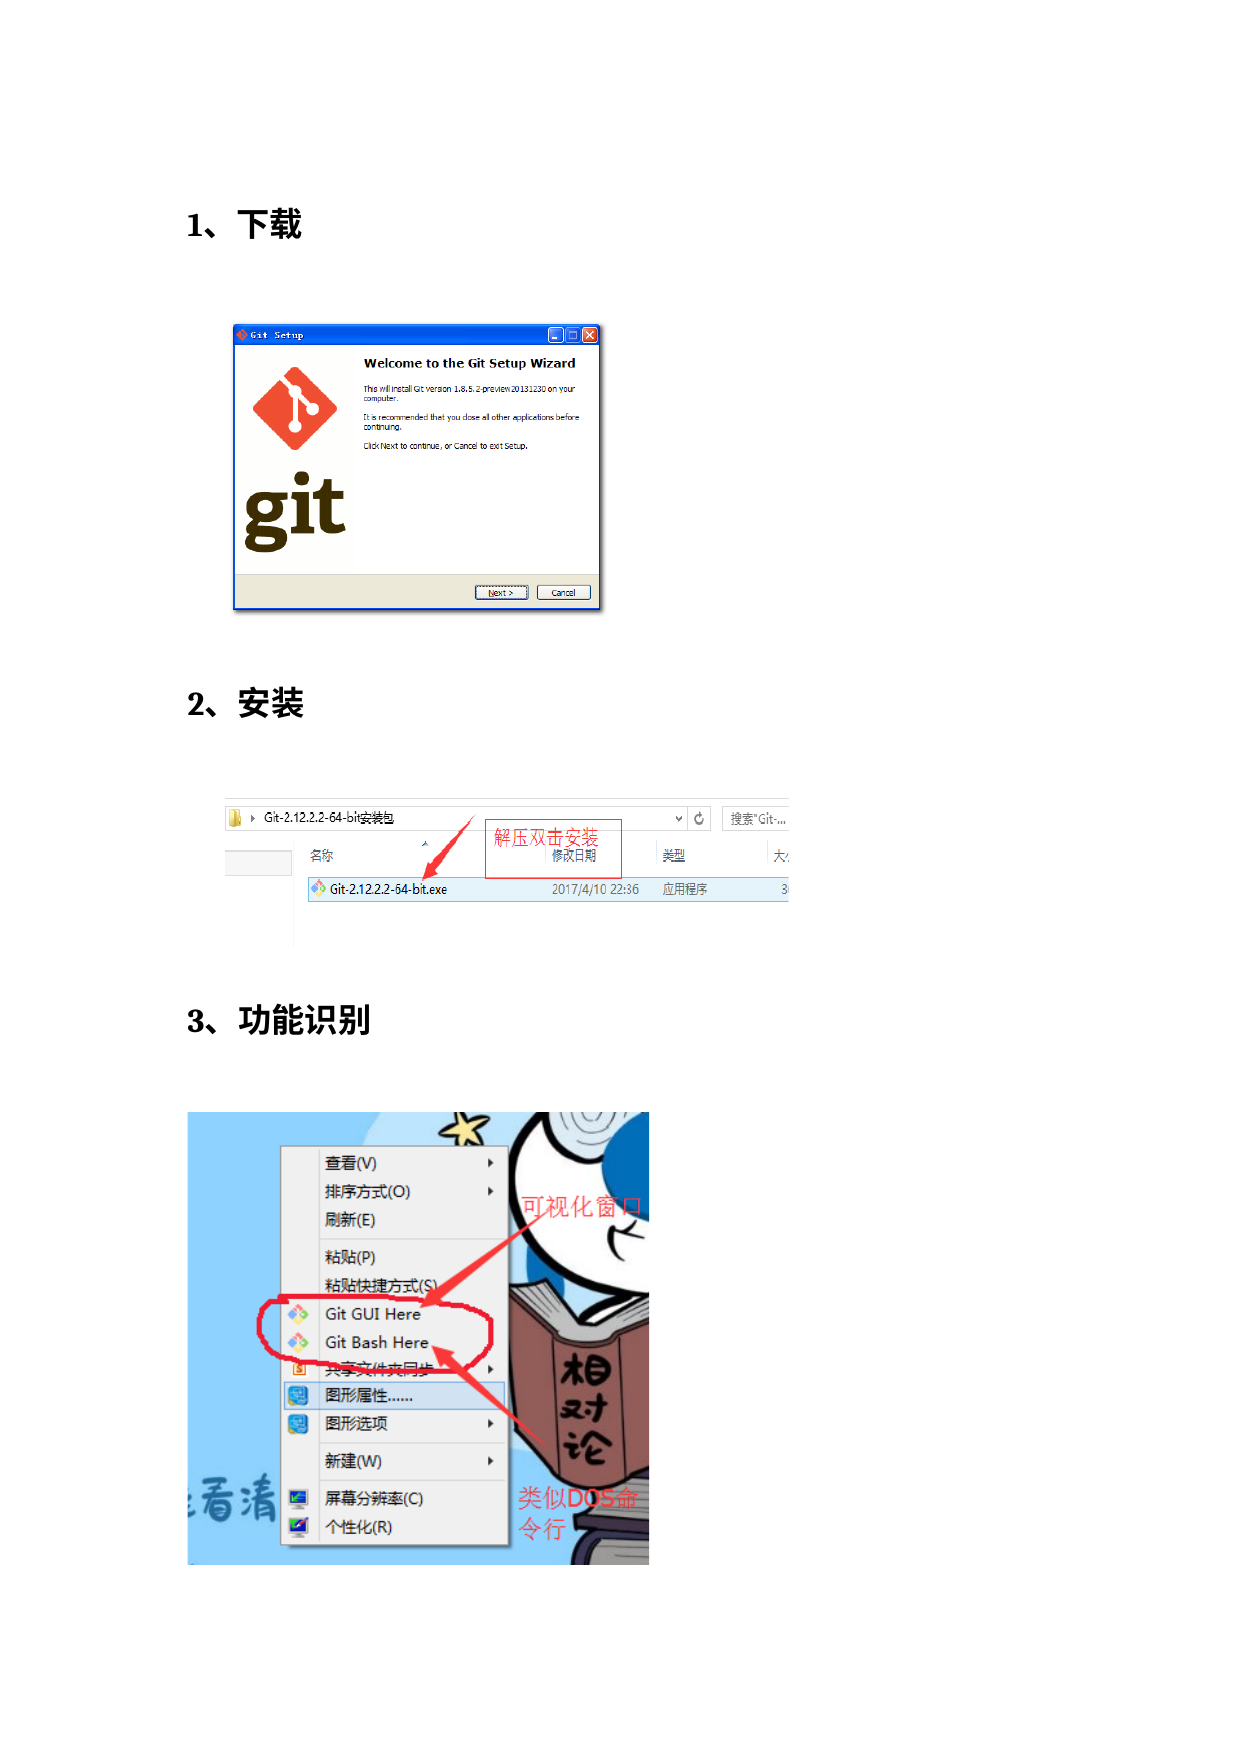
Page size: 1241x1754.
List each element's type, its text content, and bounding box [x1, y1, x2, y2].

subtitle 1、下载 [187, 189, 1053, 254]
picture [225, 795, 789, 947]
picture [187, 1112, 650, 1565]
picture [225, 316, 608, 618]
subtitle 3、功能识别 [187, 985, 1053, 1050]
subtitle 2、安装 [187, 668, 1053, 733]
